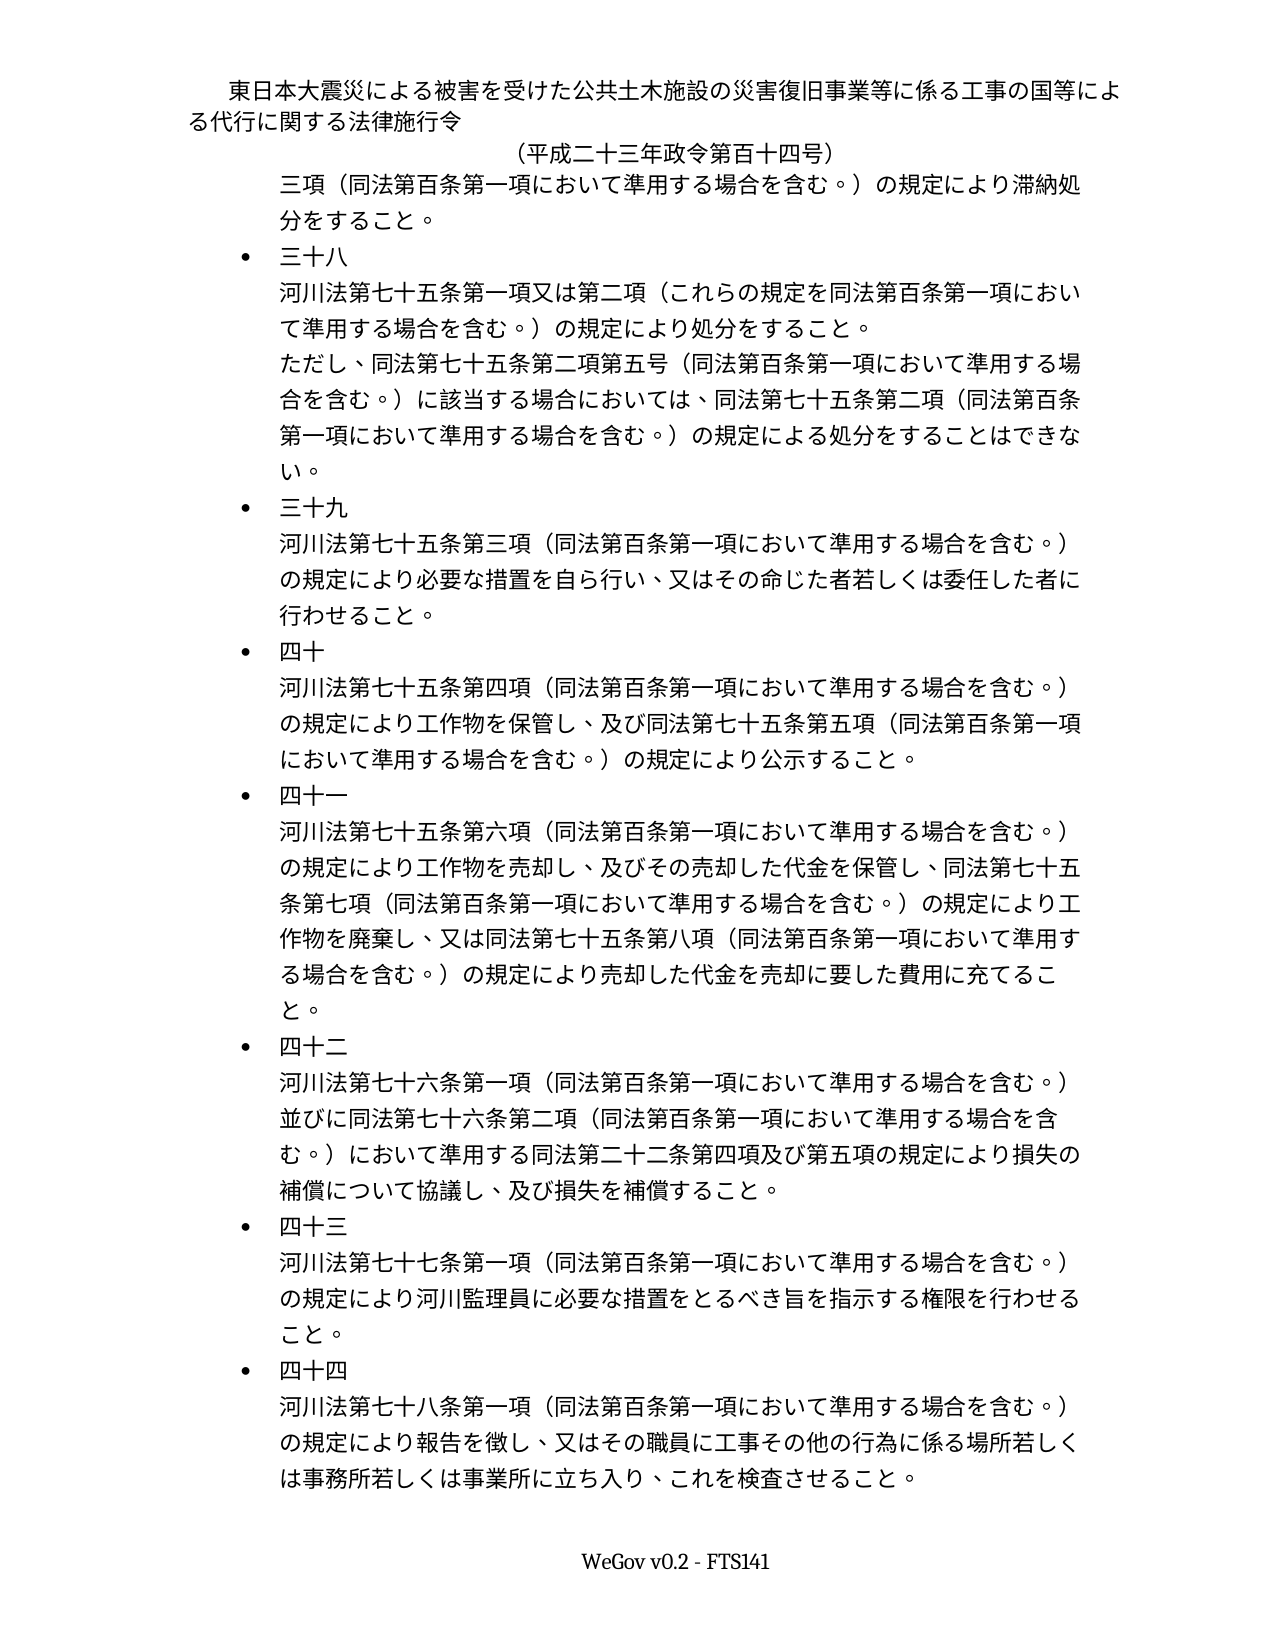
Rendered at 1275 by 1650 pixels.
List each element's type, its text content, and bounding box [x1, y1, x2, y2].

list 四十四 河川法第七十八条第一項（同法第百条第一項において準用する場合を含む。）の規定により報告を徴し、又はその職員に工事その他の行為に係る場所若しくは事務所若しくは事業所に立ち入り、これを検査させること。 [242, 1355, 1087, 1494]
list 三十八 河川法第七十五条第一項又は第二項（これらの規定を同法第百条第一項において準用する場合を含む。）の規定により処分をすること。 ただし、同法第七十五条第二項第五号（同法第百条第一項において準用する場合を含む。）に該当する場合においては、同法第七十五条第二項（同法第百条第一項において準用する場合を含む。）の規定による処分をすることはできない。 [242, 241, 1087, 487]
list 四十 河川法第七十五条第四項（同法第百条第一項において準用する場合を含む。）の規定により工作物を保管し、及び同法第七十五条第五項（同法第百条第一項において準用する場合を含む。）の規定により公示すること。 [242, 636, 1087, 775]
list 四十三 河川法第七十七条第一項（同法第百条第一項において準用する場合を含む。）の規定により河川監理員に必要な措置をとるべき旨を指示する権限を行わせること。 [242, 1211, 1087, 1350]
list 四十一 河川法第七十五条第六項（同法第百条第一項において準用する場合を含む。）の規定により工作物を売却し、及びその売却した代金を保管し、同法第七十五条第七項（同法第百条第一項において準用する場合を含む。）の規定により工作物を廃棄し、又は同法第七十五条第八項（同法第百条第一項において準用する場合を含む。）の規定により売却した代金を売却に要した費用に充てること。 [242, 780, 1087, 1027]
list 四十二 河川法第七十六条第一項（同法第百条第一項において準用する場合を含む。）並びに同法第七十六条第二項（同法第百条第一項において準用する場合を含む。）において準用する同法第二十二条第四項及び第五項の規定により損失の補償について協議し、及び損失を補償すること。 [242, 1031, 1087, 1206]
list 三十九 河川法第七十五条第三項（同法第百条第一項において準用する場合を含む。）の規定により必要な措置を自ら行い、又はその命じた者若しくは委任した者に行わせること。 [242, 492, 1087, 631]
